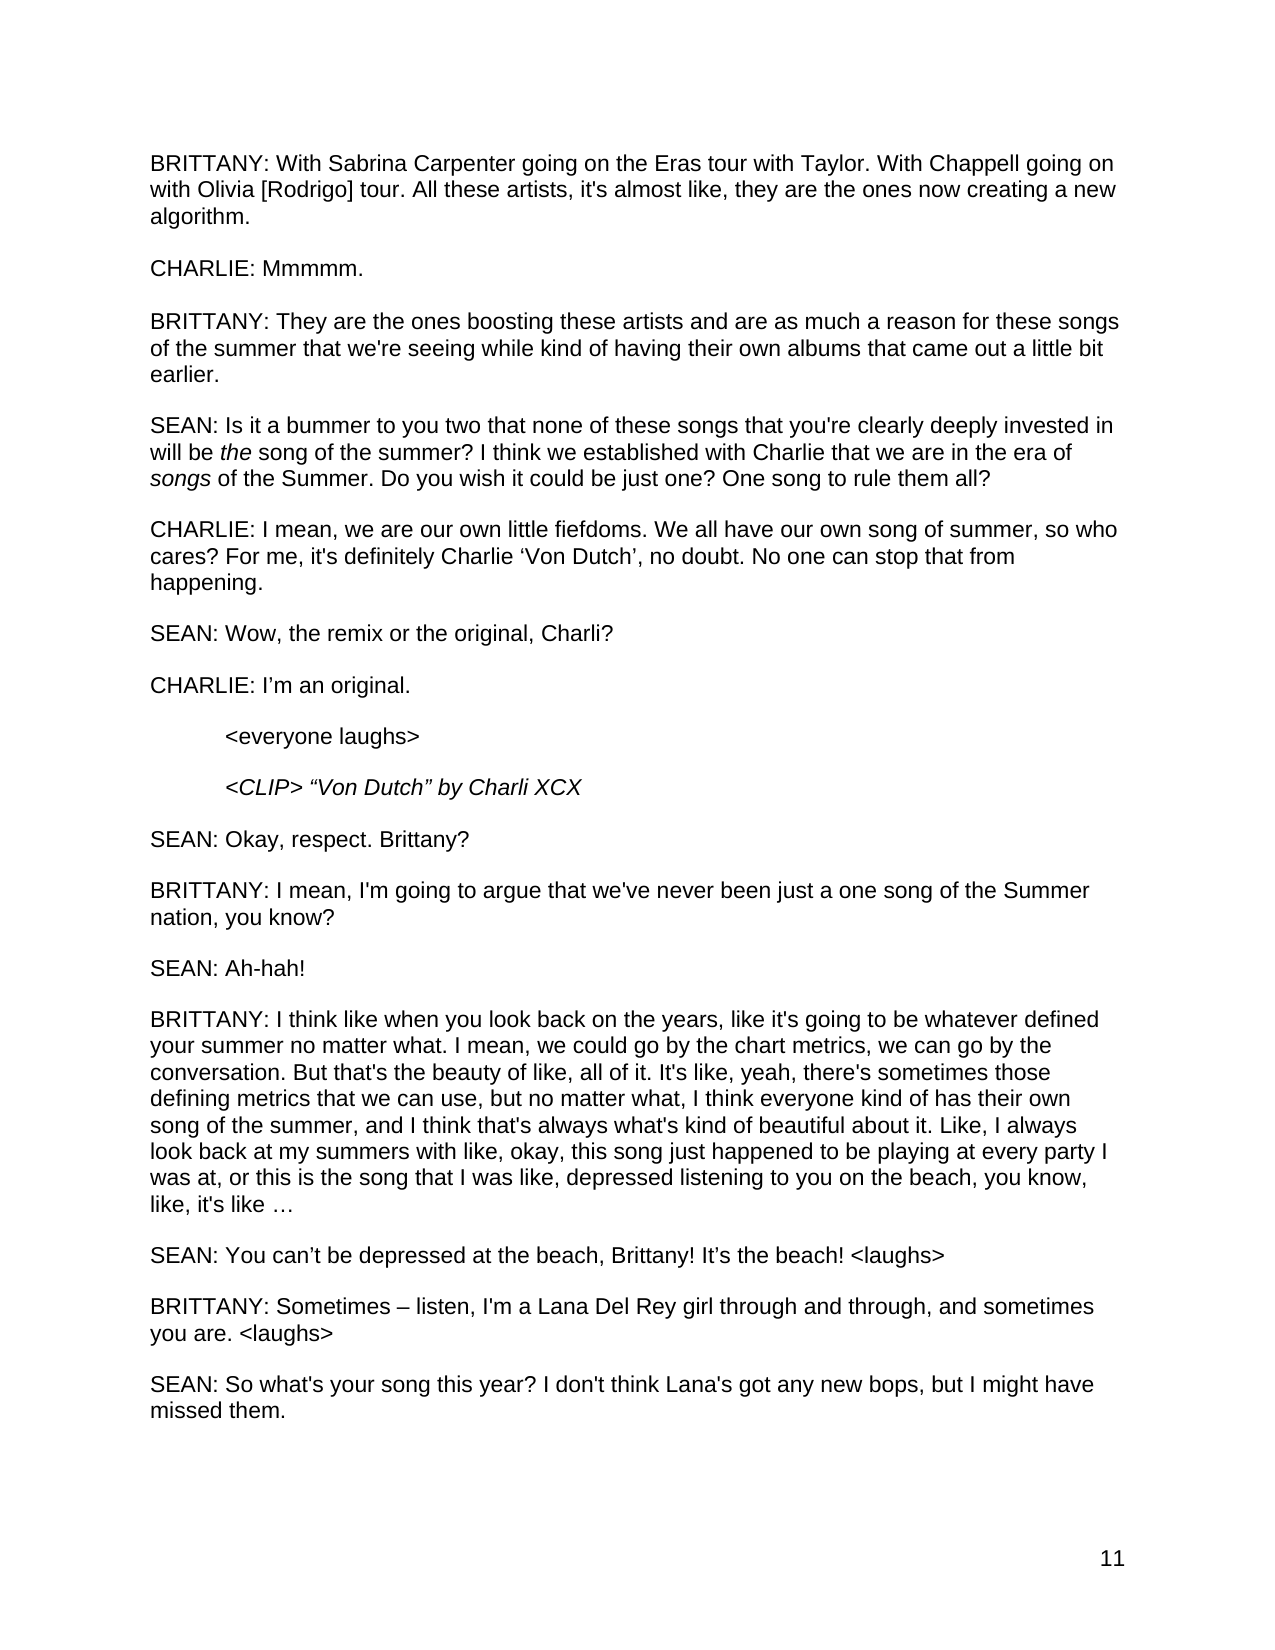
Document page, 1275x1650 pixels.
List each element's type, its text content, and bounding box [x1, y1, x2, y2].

text SEAN: Okay, respect. Brittany? [150, 826, 1125, 852]
text CHARLIE: I’m an original. [150, 672, 1125, 698]
text <CLIP> “Von Dutch” by Charli XCX [150, 774, 1125, 801]
text SEAN: So what's your song this year? I don't think Lana's got any new bops, but I might have missed them. [150, 1371, 1125, 1424]
text CHARLIE: I mean, we are our own little fiefdoms. We all have our own song of summer, so who cares? For me, it's definitely Charlie ‘Von Dutch’, no doubt. No one can stop that from happening. [150, 516, 1125, 595]
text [150, 150, 1125, 387]
text BRITTANY: I think like when you look back on the years, like it's going to be whatever defined your summer no matter what. I mean, we could go by the chart metrics, we can go by the conversation. But that's the beauty of like, all of it. It's like, yeah, there's sometimes those defining metrics that we can use, but no matter what, I think everyone kind of has their own song of the summer, and I think that's always what's kind of beautiful about it. Like, I always look back at my summers with like, okay, this song just happened to be playing at every party I was at, or this is the song that I was like, depressed listening to you on the beach, you know, like, it's like … [150, 1006, 1125, 1217]
text SEAN: Is it a bummer to you two that none of these songs that you're clearly deeply invested in will be the song of the summer? I think we established with Charlie that we are in the era of songs of the Summer. Do you wish it could be just one? One song to rule them all? [150, 412, 1125, 491]
text SEAN: You can’t be depressed at the beach, Brittany! It’s the beach! <laughs> [150, 1242, 1125, 1268]
text SEAN: Ah-hah! [150, 955, 1125, 981]
text BRITTANY: Sometimes – listen, I'm a Lana Del Rey girl through and through, and sometimes you are. <laughs> [150, 1293, 1125, 1346]
text SEAN: Wow, the remix or the original, Charli? [150, 620, 1125, 647]
text BRITTANY: I mean, I'm going to argue that we've never been just a one song of the Summer nation, you know? [150, 877, 1125, 930]
text <everyone laughs> [150, 723, 1125, 749]
